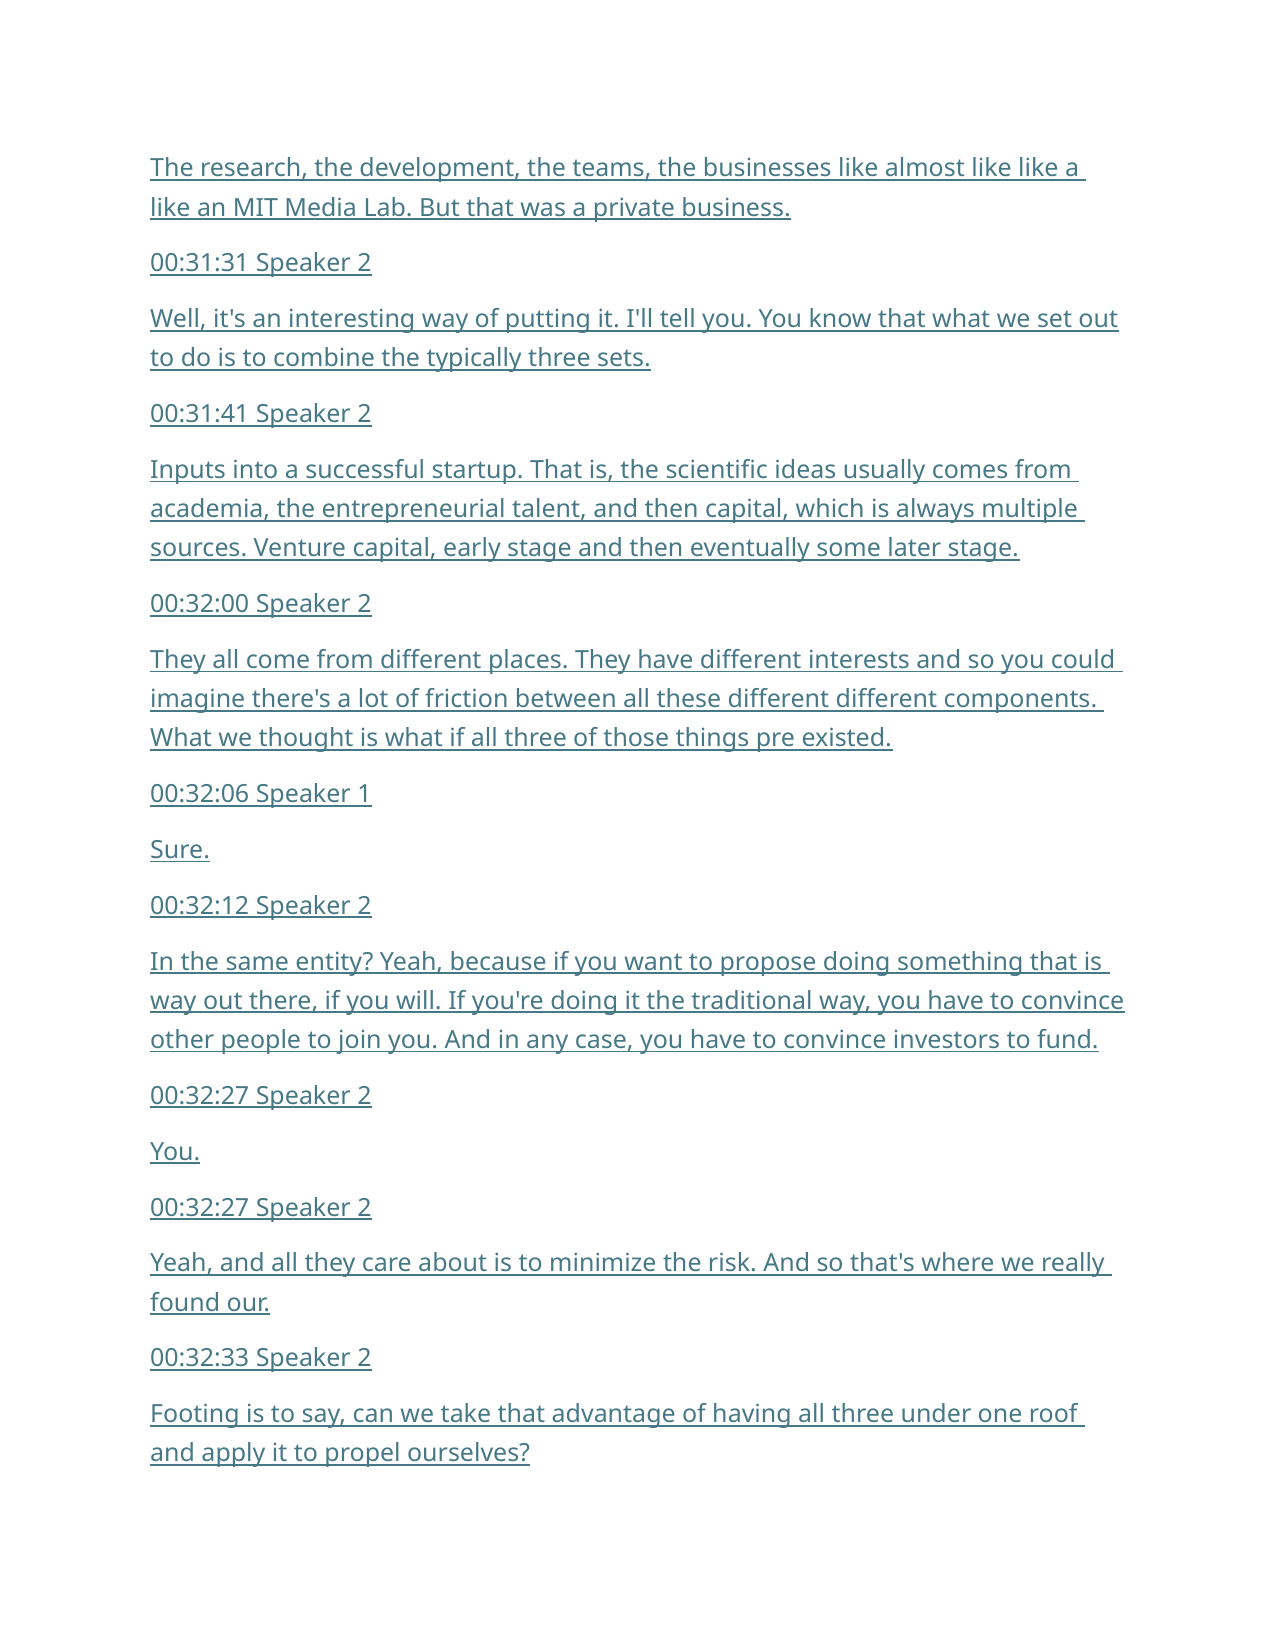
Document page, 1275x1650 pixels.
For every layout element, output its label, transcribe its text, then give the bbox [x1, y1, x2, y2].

text Footing is to say, can we take that advantage of having all three under one roof and apply it to propel ourselves? [150, 1396, 1125, 1469]
text Sure. [150, 832, 1125, 866]
text They all come from different places. They have different interests and so you could imagine there's a lot of friction between all these different different components. What we thought is what if all three of those things pre existed. [150, 642, 1125, 754]
text The research, the development, the teams, the businesses like almost like like a like an MIT Media Lab. But that was a private business. [150, 150, 1125, 223]
text 00:32:00 Speaker 2 [150, 586, 1125, 620]
text 00:32:27 Speaker 2 [150, 1077, 1125, 1112]
text 00:32:06 Speaker 1 [150, 776, 1125, 810]
text Inputs into a successful startup. That is, the scientific ideas usually comes from academia, the entrepreneurial talent, and then capital, which is always multiple sources. Venture capital, early stage and then eventually some later stage. [150, 452, 1125, 564]
text In the same entity? Yeah, because if you want to propose doing something that is way out there, if you will. If you're doing it the traditional way, you have to convince other people to join you. And in any case, you have to convince investors to fund. [150, 943, 1125, 1011]
text 00:31:31 Speaker 2 [150, 245, 1125, 279]
text Well, it's an interesting way of putting it. I'll tell you. You know that what we set out to do is to combine the typically three sets. [150, 301, 1125, 374]
text 00:31:41 Speaker 2 [150, 396, 1125, 430]
text In the same entity? Yeah, because if you want to propose doing something that is way out there, if you will. If you're doing it the traditional way, you have to convince other people to join you. And in any case, you have to convince investors to fund. [150, 1013, 1125, 1056]
text You. [150, 1133, 1125, 1167]
text Yeah, and all they care about is to minimize the risk. And so that's where we really found our. [150, 1245, 1125, 1318]
text 00:32:27 Speaker 2 [150, 1189, 1125, 1223]
text 00:32:33 Speaker 2 [150, 1340, 1125, 1374]
text 00:32:12 Speaker 2 [150, 887, 1125, 922]
